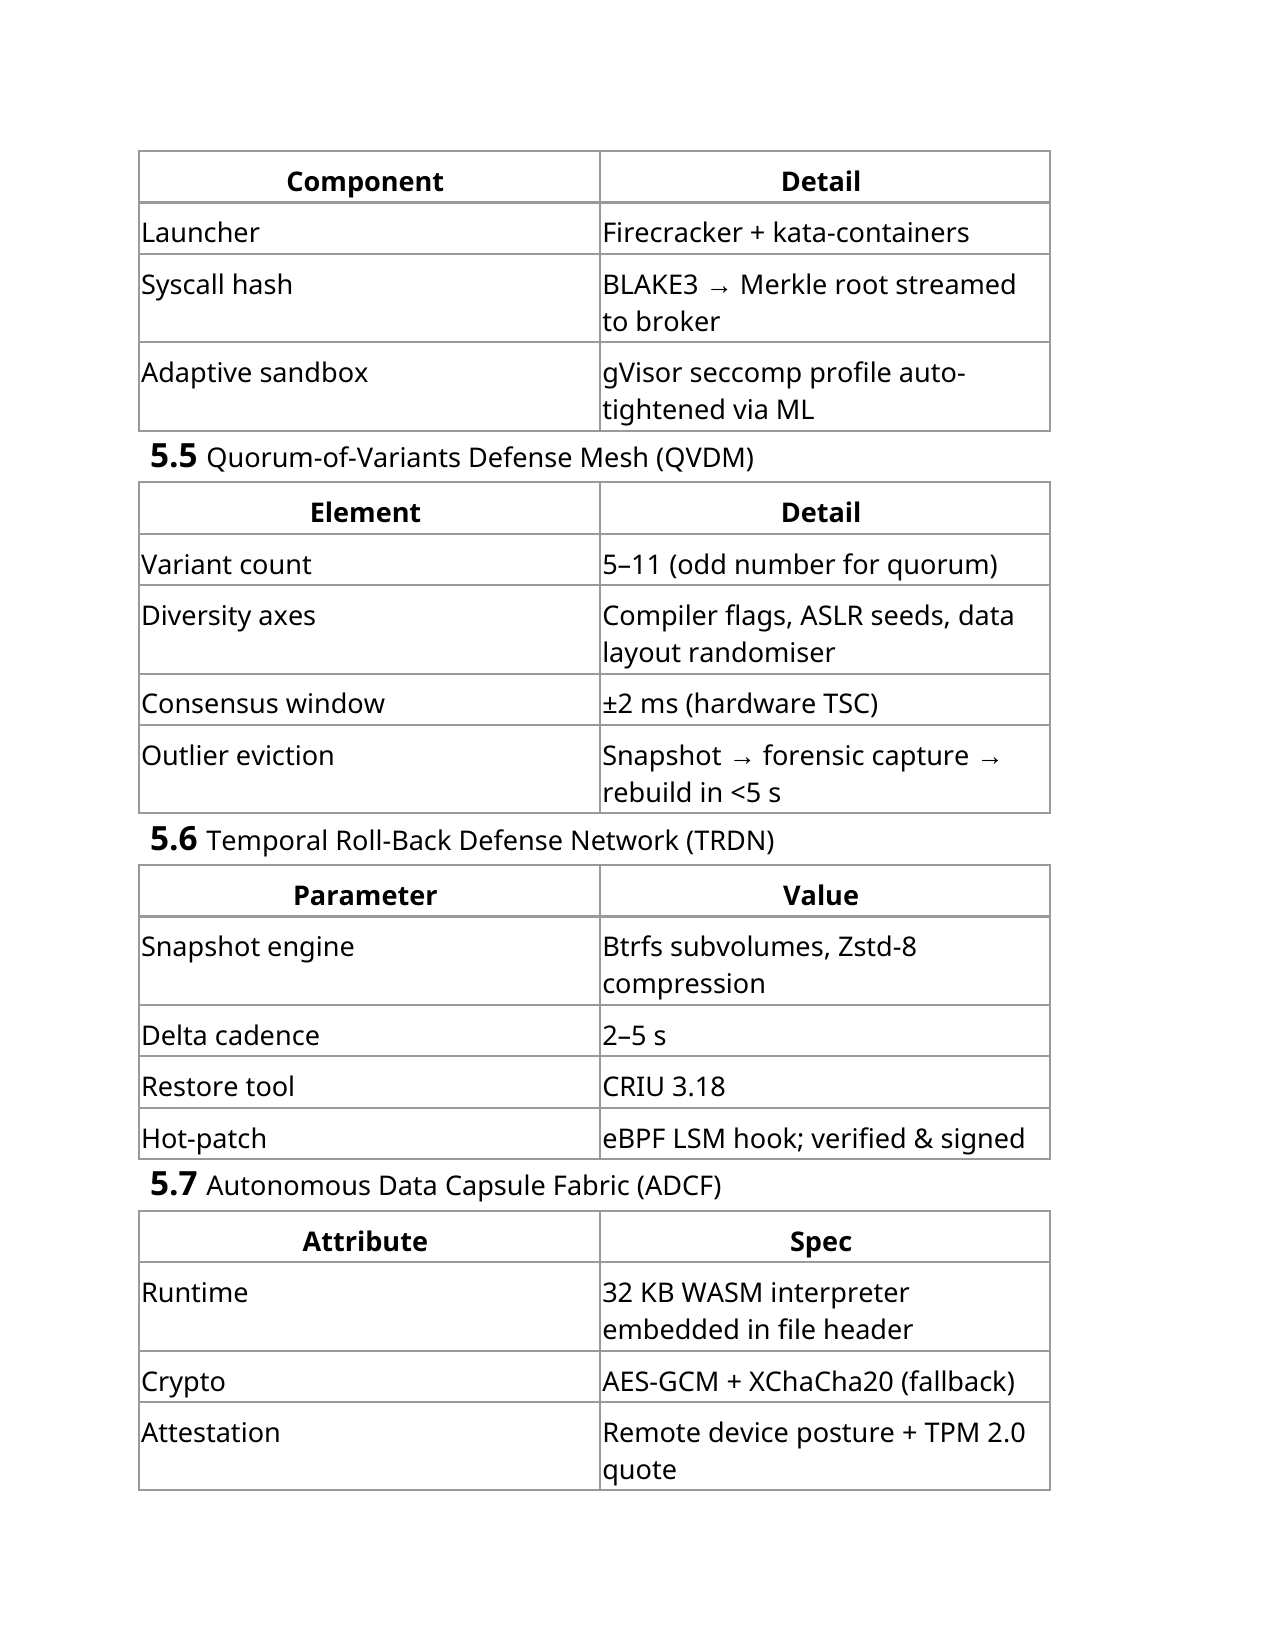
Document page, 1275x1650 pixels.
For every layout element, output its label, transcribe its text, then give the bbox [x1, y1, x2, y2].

table_header Spec [601, 1212, 1049, 1261]
table_cell Hot-patch [140, 1109, 599, 1158]
table_cell Consensus window [140, 675, 599, 724]
table_cell Restore tool [140, 1057, 599, 1107]
table_cell Remote device posture + TPM 2.0 quote [601, 1403, 1049, 1489]
table_header Value [601, 866, 1049, 915]
table_cell Snapshot engine [140, 918, 599, 1004]
table_cell Adaptive sandbox [140, 343, 599, 429]
table_header Parameter [140, 866, 599, 915]
text 5.6 Temporal Roll-Back Defense Network (TRDN) [150, 814, 1125, 860]
text 5.5 Quorum-of-Variants Defense Mesh (QVDM) [150, 432, 1125, 477]
table_cell Diversity axes [140, 586, 599, 672]
table_cell Outlier eviction [140, 726, 599, 812]
table_cell Delta cadence [140, 1006, 599, 1055]
table_cell 5–11 (odd number for quorum) [601, 535, 1049, 584]
table_header Detail [601, 483, 1049, 533]
table_cell ±2 ms (hardware TSC) [601, 675, 1049, 724]
table_cell 32 KB WASM interpreter embedded in file header [601, 1263, 1049, 1349]
table_cell AES-GCM + XChaCha20 (fallback) [601, 1352, 1049, 1401]
table_header Element [140, 483, 599, 533]
table_header Attribute [140, 1212, 599, 1261]
table_cell Btrfs subvolumes, Zstd-8 compression [601, 918, 1049, 1004]
table_cell Syscall hash [140, 255, 599, 341]
table_header Component [140, 152, 599, 201]
table_cell Attestation [140, 1403, 599, 1489]
table_cell Variant count [140, 535, 599, 584]
text 5.7 Autonomous Data Capsule Fabric (ADCF) [150, 1160, 1125, 1206]
table_cell Snapshot → forensic capture → rebuild in <5 s [601, 726, 1049, 812]
table_cell Runtime [140, 1263, 599, 1349]
table_cell Crypto [140, 1352, 599, 1401]
table_cell eBPF LSM hook; verified & signed [601, 1109, 1049, 1158]
table_header Detail [601, 152, 1049, 201]
table_cell gVisor seccomp profile auto-tightened via ML [601, 343, 1049, 429]
table_cell CRIU 3.18 [601, 1057, 1049, 1107]
table_cell BLAKE3 → Merkle root streamed to broker [601, 255, 1049, 341]
table_cell 2–5 s [601, 1006, 1049, 1055]
table_cell Compiler flags, ASLR seeds, data layout randomiser [601, 586, 1049, 672]
table_cell Launcher [140, 204, 599, 253]
table_cell Firecracker + kata-containers [601, 204, 1049, 253]
